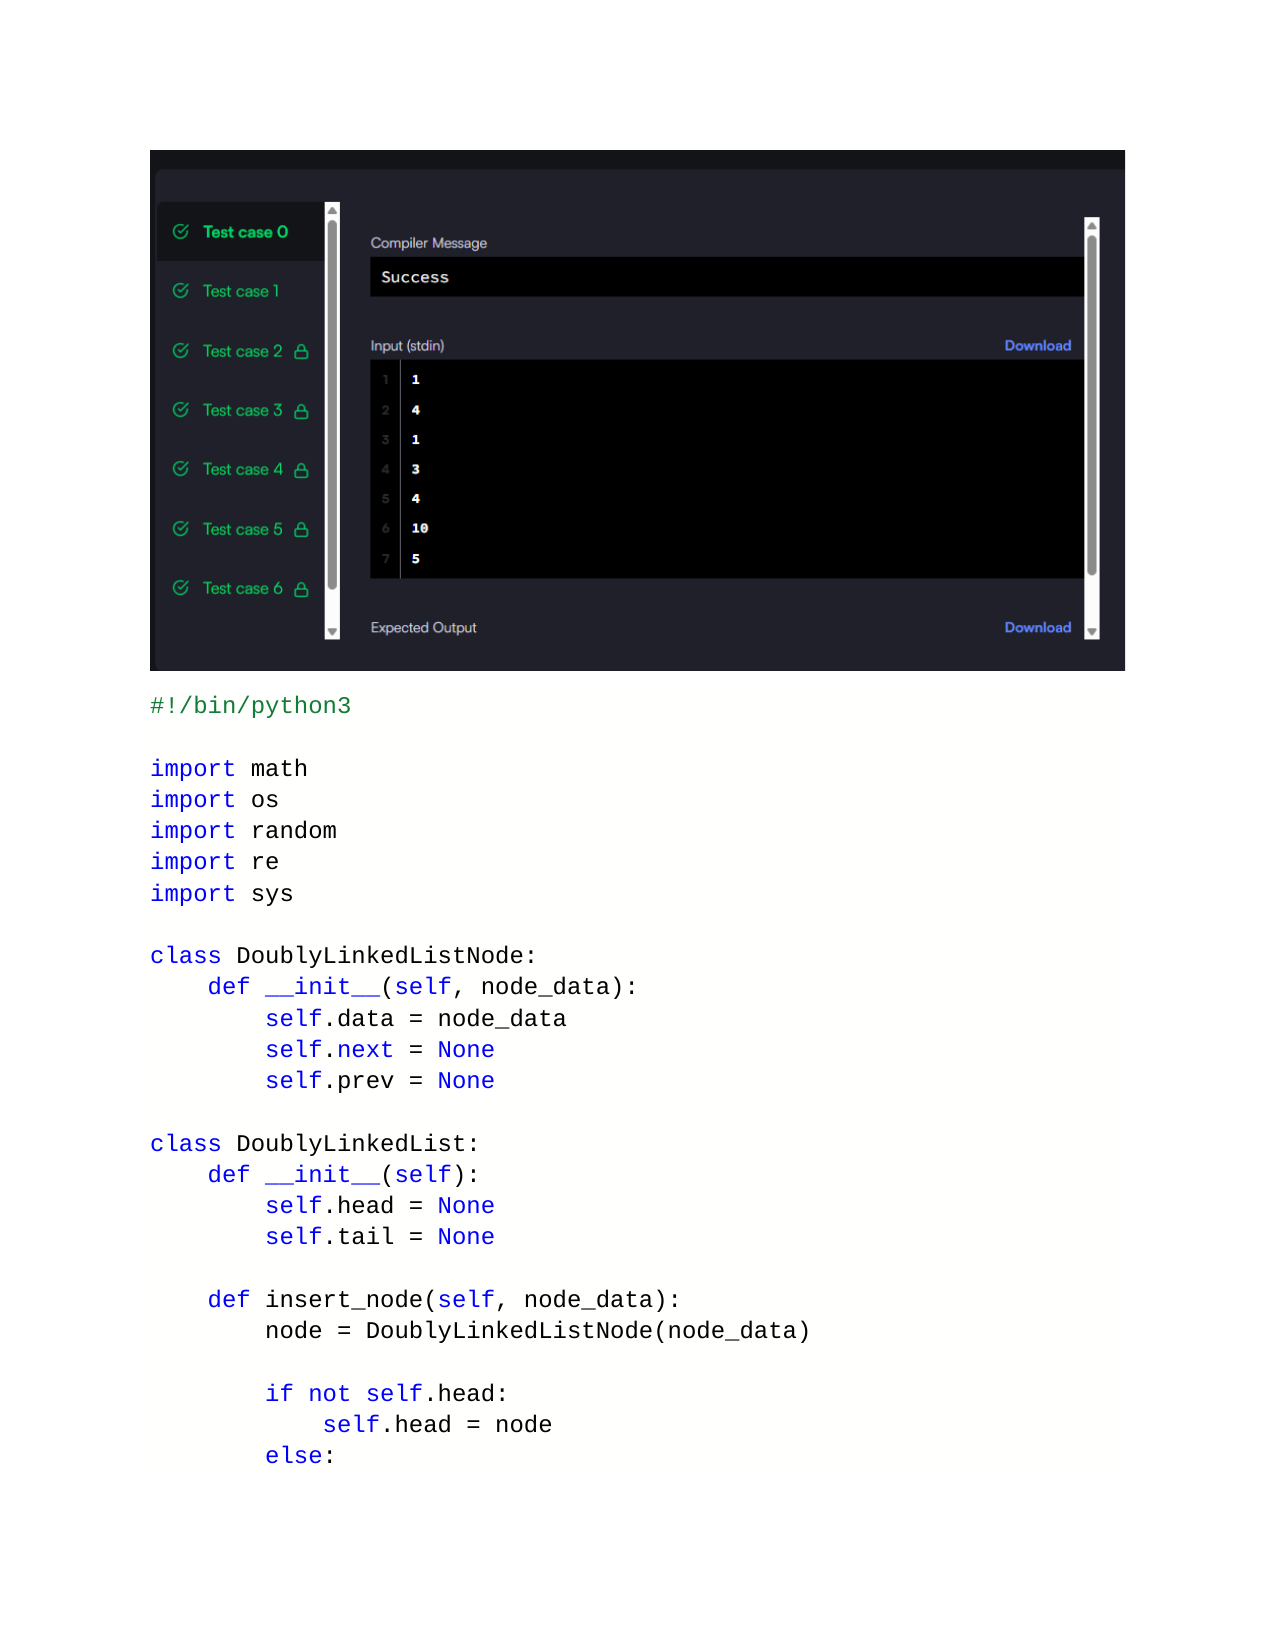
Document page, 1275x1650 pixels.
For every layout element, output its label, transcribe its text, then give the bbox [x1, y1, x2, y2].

text self.tail = None [150, 1221, 1125, 1252]
text def __init__(self): [150, 1158, 1125, 1189]
text if not self.head: [150, 1377, 1125, 1408]
text class DoublyLinkedList: [150, 1127, 1125, 1158]
text import math [150, 752, 1125, 783]
text self.prev = None [150, 1064, 1125, 1096]
text import random [150, 814, 1125, 846]
picture [150, 150, 1125, 671]
text #!/bin/python3 [150, 689, 1125, 721]
text self.head = None [150, 1189, 1125, 1221]
text def __init__(self, node_data): [150, 971, 1125, 1002]
text class DoublyLinkedListNode: [150, 939, 1125, 971]
text else: [150, 1439, 1125, 1471]
text node = DoublyLinkedListNode(node_data) [150, 1314, 1125, 1346]
text import sys [150, 877, 1125, 908]
text import re [150, 846, 1125, 877]
text self.next = None [150, 1033, 1125, 1064]
text import os [150, 783, 1125, 814]
text def insert_node(self, node_data): [150, 1283, 1125, 1314]
text self.data = node_data [150, 1002, 1125, 1033]
text self.head = node [150, 1408, 1125, 1439]
